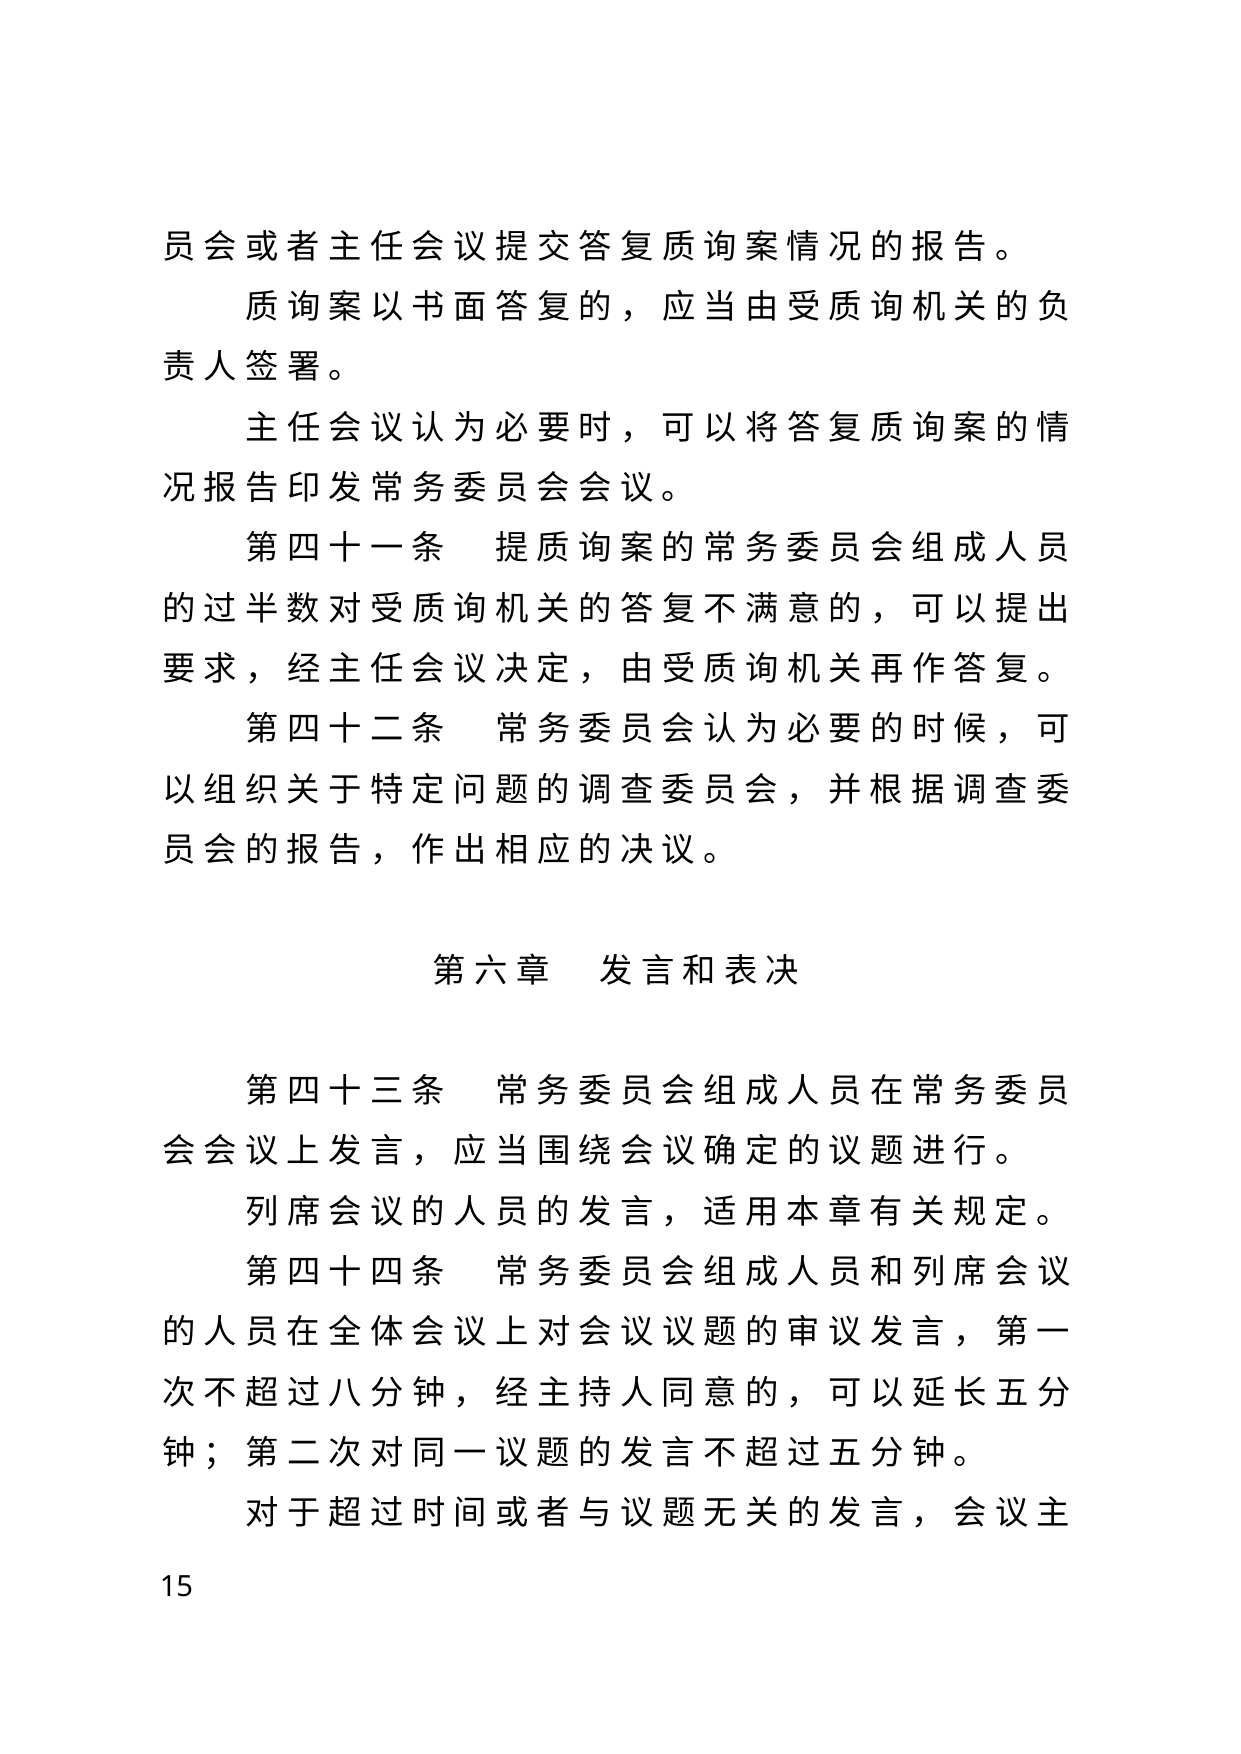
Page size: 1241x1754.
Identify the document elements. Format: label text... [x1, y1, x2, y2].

text 第四十一条 提质询案的常务委员会组成人员的过半数对受质询机关的答复不满意的，可以提出要求，经主任会议决定，由受质询机关再作答复。 [162, 515, 1078, 696]
text 列席会议的人员的发言，适用本章有关规定。 [162, 1178, 1078, 1239]
text 第四十二条 常务委员会认为必要的时候，可以组织关于特定问题的调查委员会，并根据调查委员会的报告，作出相应的决议。 [162, 696, 1078, 877]
text 第四十四条 常务委员会组成人员和列席会议的人员在全体会议上对会议议题的审议发言，第一次不超过八分钟，经主持人同意的，可以延长五分钟；第二次对同一议题的发言不超过五分钟。 [162, 1239, 1078, 1480]
text 质询案以书面答复的，应当由受质询机关的负责人签署。 [162, 274, 1078, 394]
text 第六章 发言和表决 [162, 937, 1078, 998]
text 第四十三条 常务委员会组成人员在常务委员会会议上发言，应当围绕会议确定的议题进行。 [162, 1058, 1078, 1178]
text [162, 213, 1078, 274]
text 主任会议认为必要时，可以将答复质询案的情况报告印发常务委员会会议。 [162, 394, 1078, 515]
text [162, 1480, 1078, 1540]
